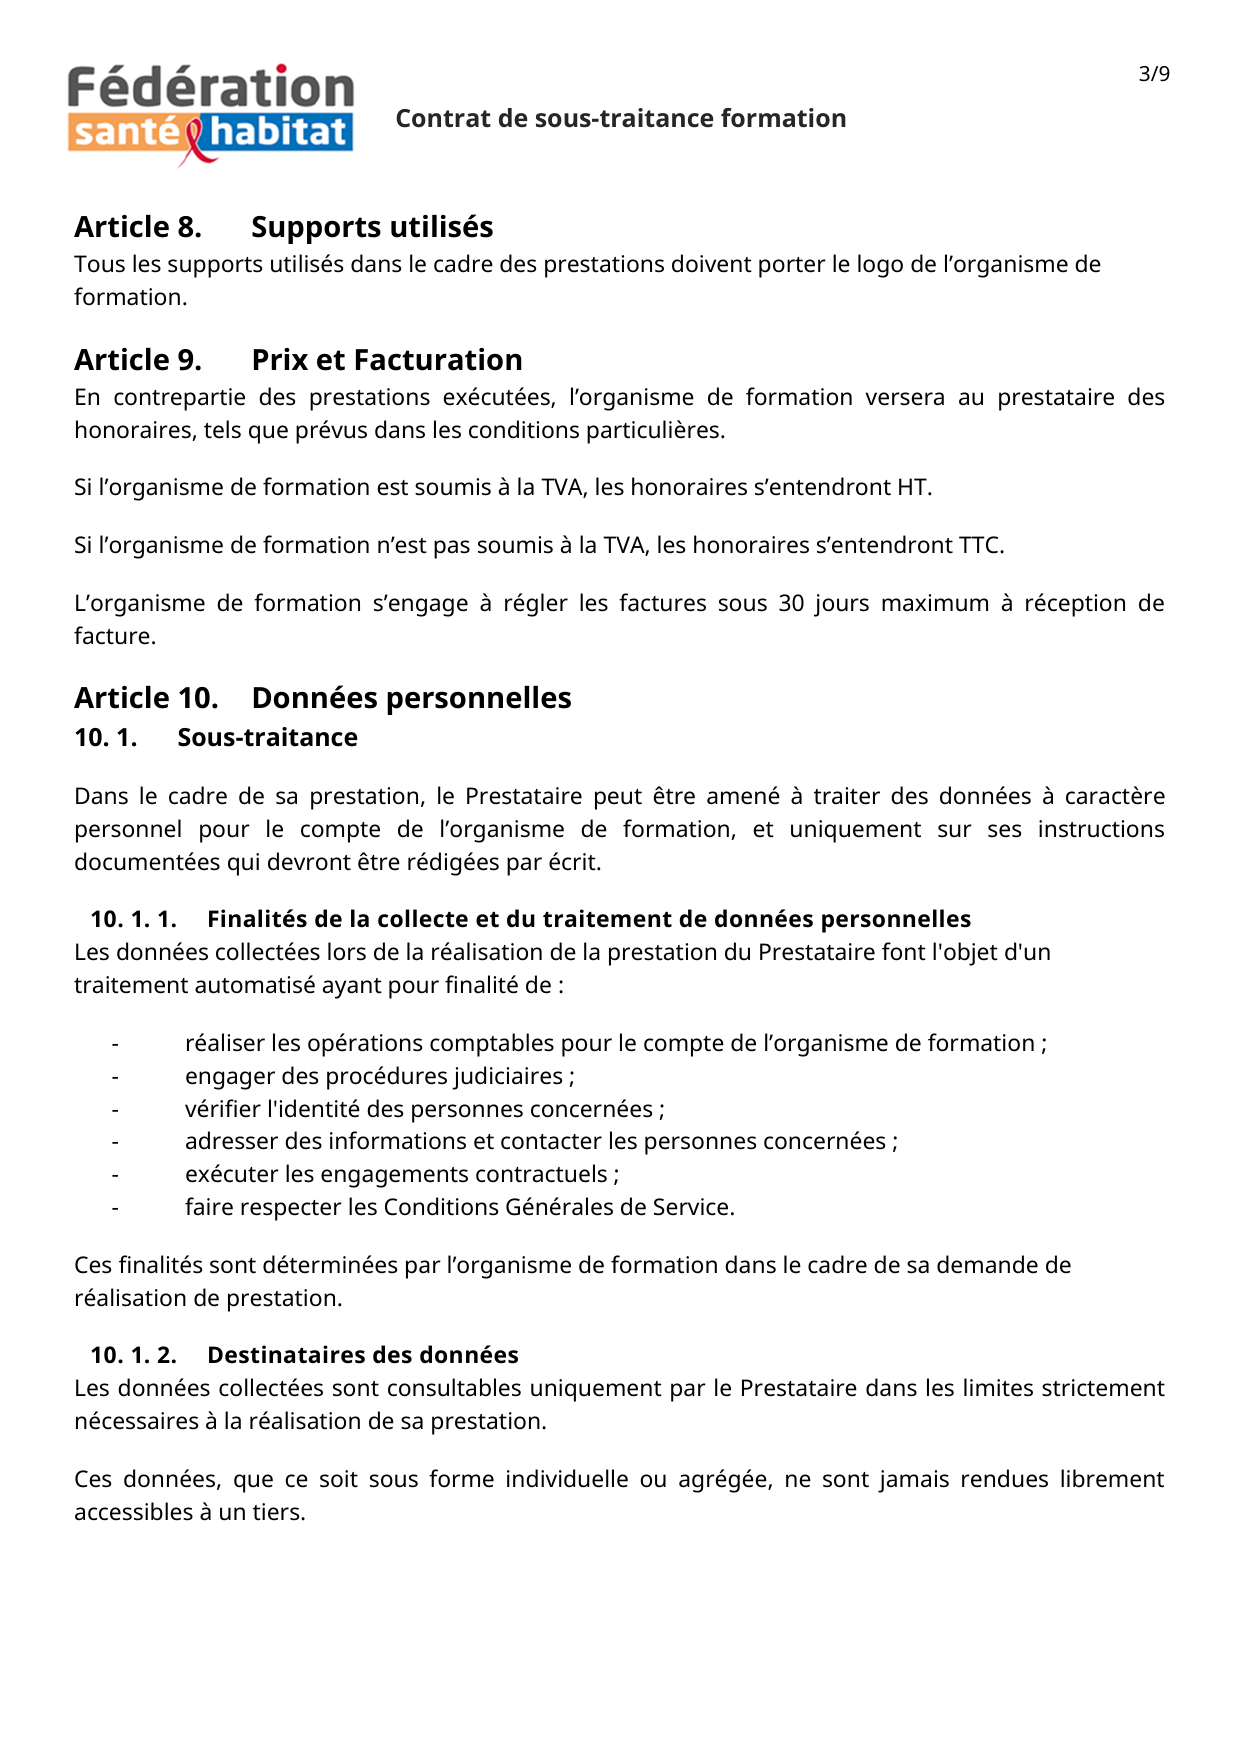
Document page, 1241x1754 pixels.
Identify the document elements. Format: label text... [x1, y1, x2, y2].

subtitle Données personnelles [74, 678, 1166, 717]
text En contrepartie des prestations exécutées, l’organisme de formation versera au prestataire des honoraires, tels que prévus dans les conditions particulières. [74, 381, 1166, 445]
text Ces finalités sont déterminées par l’organisme de formation dans le cadre de sa demande de réalisation de prestation. [74, 1249, 1166, 1313]
text Dans le cadre de sa prestation, le Prestataire peut être amené à traiter des données à caractère personnel pour le compte de l’organisme de formation, et uniquement sur ses instructions documentées qui devront être rédigées par écrit. [74, 780, 1166, 877]
list vérifier l'identité des personnes concernées ; [111, 1092, 1166, 1124]
list engager des procédures judiciaires ; [111, 1060, 1166, 1091]
subtitle Supports utilisés [74, 207, 1166, 246]
text Ces données, que ce soit sous forme individuelle ou agrégée, ne sont jamais rendues librement accessibles à un tiers. [74, 1463, 1166, 1527]
text Tous les supports utilisés dans le cadre des prestations doivent porter le logo de l’organisme de formation. [74, 248, 1166, 312]
list réaliser les opérations comptables pour le compte de l’organisme de formation ; [111, 1027, 1166, 1058]
list faire respecter les Conditions Générales de Service. [111, 1191, 1166, 1222]
picture [55, 59, 368, 176]
text Les données collectées sont consultables uniquement par le Prestataire dans les limites strictement nécessaires à la réalisation de sa prestation. [74, 1372, 1166, 1436]
text Si l’organisme de formation n’est pas soumis à la TVA, les honoraires s’entendront TTC. [74, 529, 1166, 560]
list adresser des informations et contacter les personnes concernées ; [111, 1125, 1166, 1157]
list exécuter les engagements contractuels ; [111, 1158, 1166, 1189]
subtitle Sous-traitance [74, 719, 1166, 753]
subtitle Destinataires des données [74, 1339, 1166, 1371]
subtitle Finalités de la collecte et du traitement de données personnelles [74, 903, 1166, 935]
text Si l’organisme de formation est soumis à la TVA, les honoraires s’entendront HT. [74, 471, 1166, 503]
text Les données collectées lors de la réalisation de la prestation du Prestataire font l'objet d'un traitement automatisé ayant pour finalité de : [74, 936, 1166, 1000]
text L’organisme de formation s’engage à régler les factures sous 30 jours maximum à réception de facture. [74, 587, 1166, 651]
subtitle Prix et Facturation [74, 339, 1166, 379]
